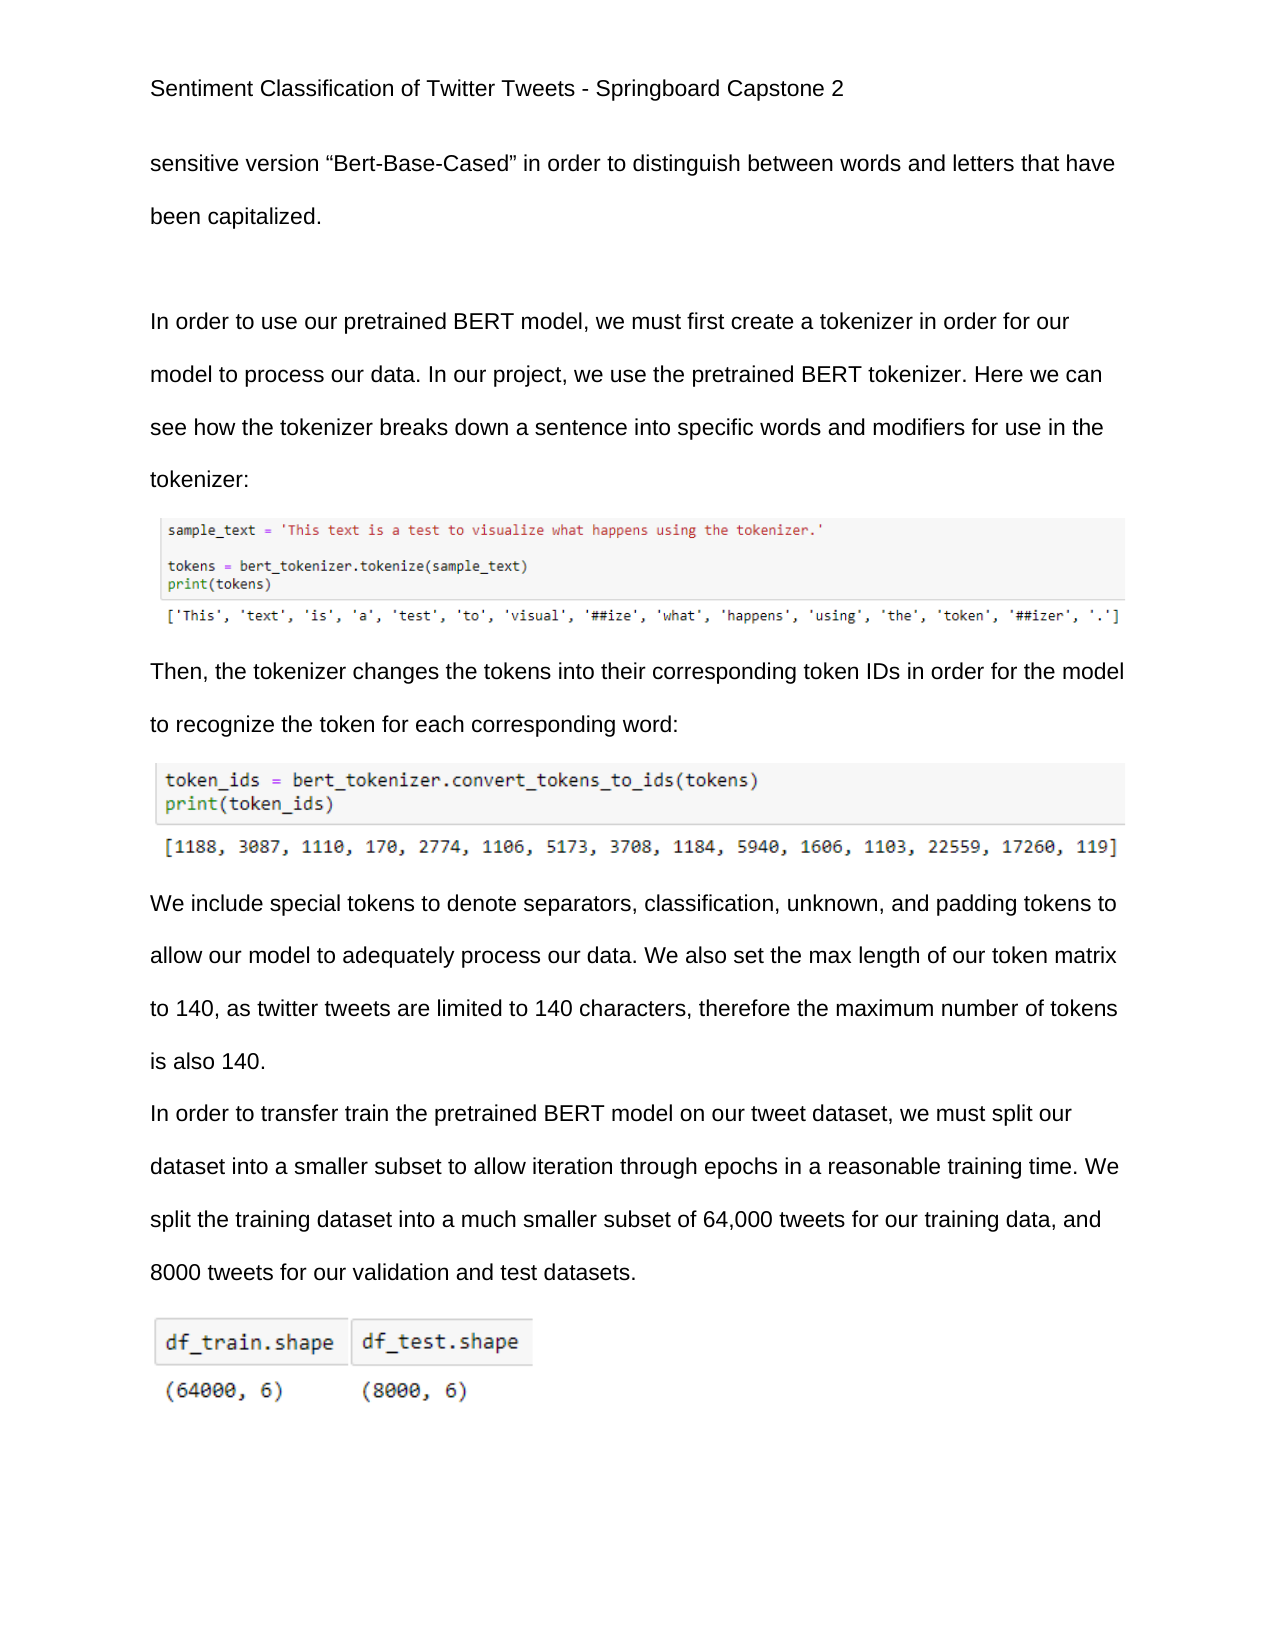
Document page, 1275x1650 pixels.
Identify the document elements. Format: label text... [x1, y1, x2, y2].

text Then, the tokenizer changes the tokens into their corresponding token IDs in order for the model to recognize the token for each corresponding word: [150, 658, 1125, 737]
text In order to transfer train the pretrained BERT model on our tweet dataset, we must split our dataset into a smaller subset to allow iteration through epochs in a reasonable training time. We split the training dataset into a much smaller subset of 64,000 tweets for our training data, and 8000 tweets for our validation and test datasets. [150, 1100, 1125, 1285]
picture [150, 1311, 533, 1415]
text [150, 150, 1125, 229]
text We include special tokens to denote separators, classification, unknown, and padding tokens to allow our model to adequately process our data. We also set the max length of our token matrix to 140, as twitter tweets are limited to 140 characters, therefore the maximum number of tokens is also 140. [150, 889, 1125, 1074]
picture [150, 518, 1125, 632]
picture [150, 763, 1125, 864]
text In order to use our pretrained BERT model, we must first create a tokenizer in order for our model to process our data. In our project, we use the pretrained BERT tokenizer. Here we can see how the tokenizer breaks down a sentence into specific words and modifiers for use in the tokenizer: [150, 308, 1125, 493]
